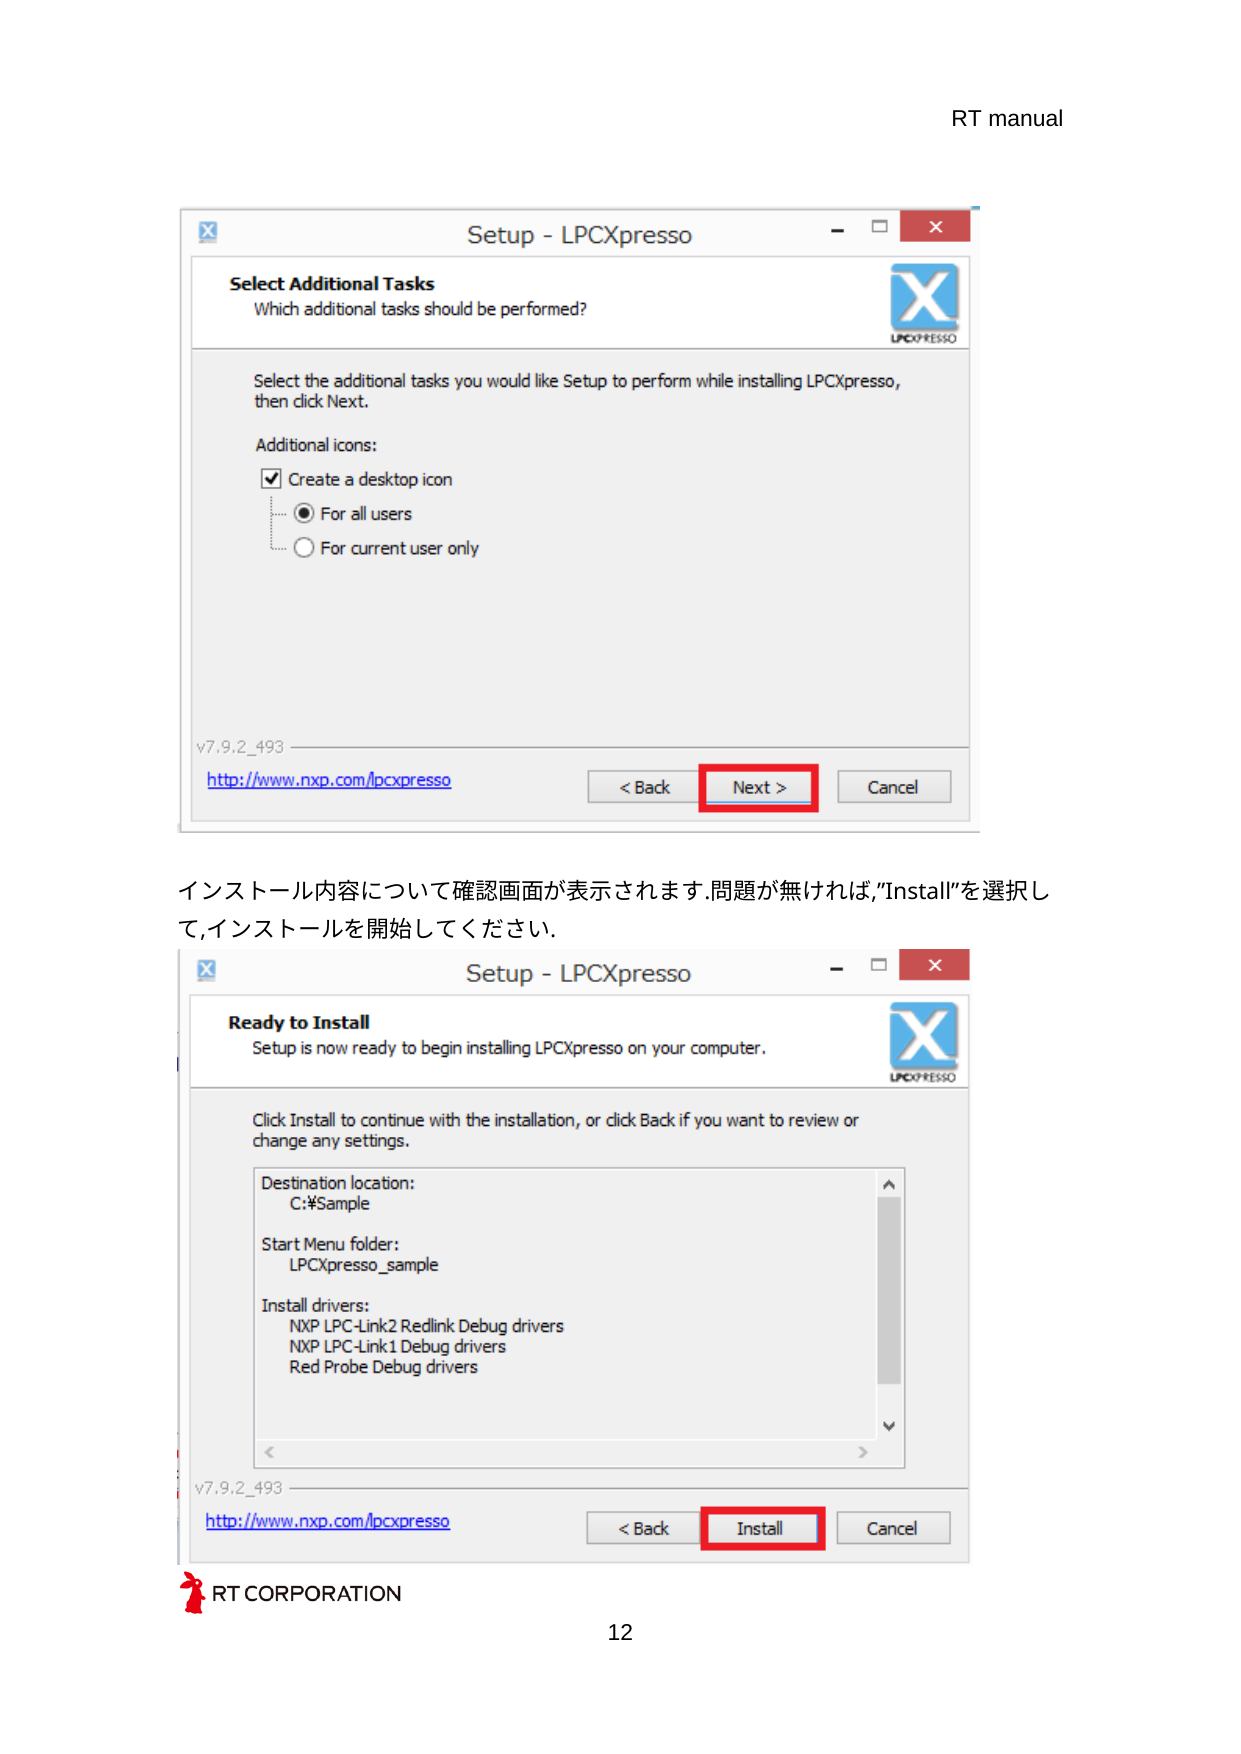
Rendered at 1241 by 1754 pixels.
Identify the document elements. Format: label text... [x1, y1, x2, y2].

picture [177, 949, 973, 1565]
text インストール内容について確認画面が表示されます.問題が無ければ,”Install”を選択して,インストールを開始してください. [177, 873, 1063, 944]
picture [177, 206, 980, 833]
picture [177, 1569, 404, 1615]
